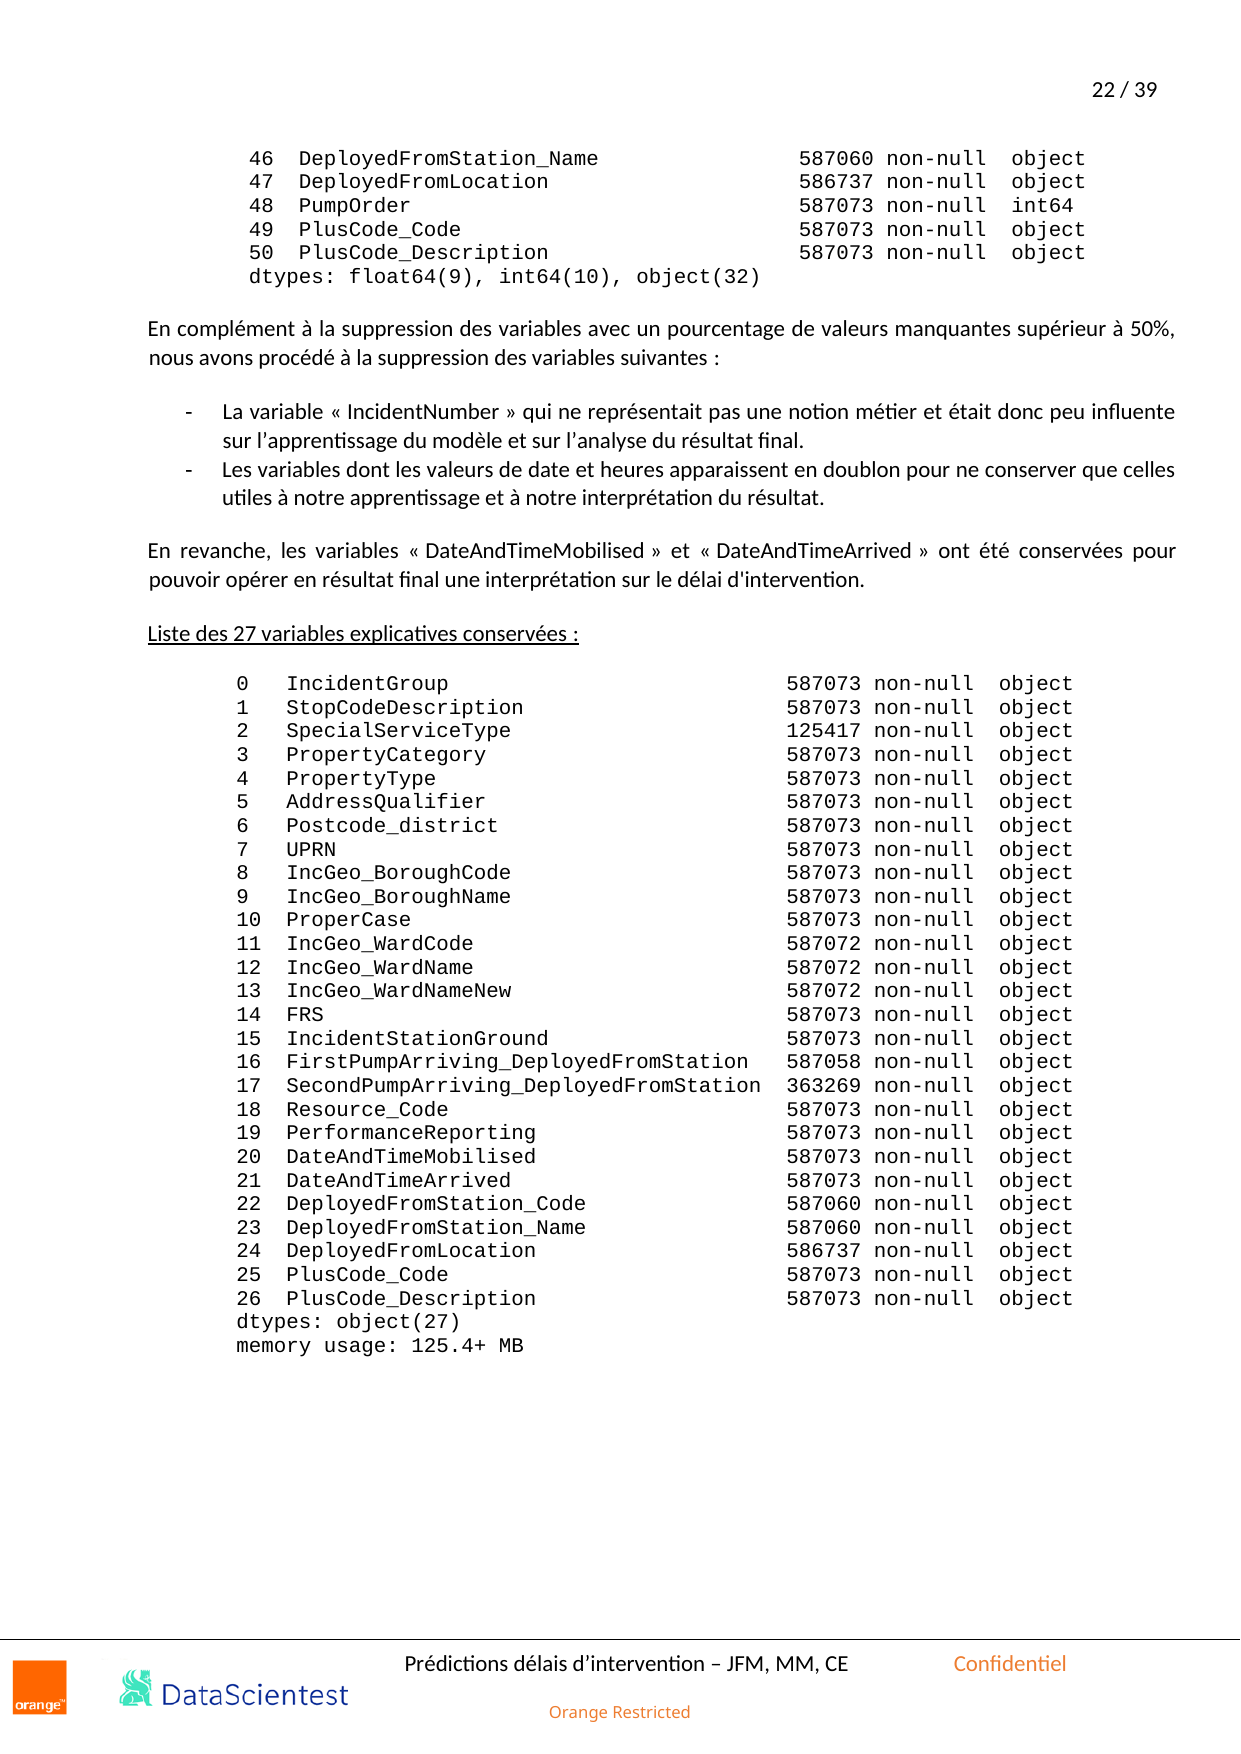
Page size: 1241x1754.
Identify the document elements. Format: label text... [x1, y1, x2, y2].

text dtypes: object(27) [236, 1311, 1177, 1335]
text 20 DateAndTimeMobilised 587073 non-null object [236, 1146, 1177, 1169]
text 49 PlusCode_Code 587073 non-null object [236, 219, 1177, 242]
text 50 PlusCode_Description 587073 non-null object [236, 242, 1177, 266]
text dtypes: float64(9), int64(10), object(32) [236, 266, 1177, 289]
text 26 PlusCode_Description 587073 non-null object [236, 1288, 1177, 1311]
text 3 PropertyCategory 587073 non-null object [236, 744, 1177, 768]
text 25 PlusCode_Code 587073 non-null object [236, 1264, 1177, 1288]
list Les variables dont les valeurs de date et heures apparaissent en doublon pour ne conserver que celles utiles à notre apprentissage et à notre interprétation du résultat. [185, 455, 1177, 511]
text 46 DeployedFromStation_Name 587060 non-null object [236, 148, 1177, 171]
text 1 StopCodeDescription 587073 non-null object [236, 697, 1177, 720]
text 4 PropertyType 587073 non-null object [236, 768, 1177, 791]
text 17 SecondPumpArriving_DeployedFromStation 363269 non-null object [236, 1075, 1177, 1099]
text 13 IncGeo_WardNameNew 587072 non-null object [236, 980, 1177, 1004]
text 7 UPRN 587073 non-null object [236, 838, 1177, 862]
list La variable « IncidentNumber » qui ne représentait pas une notion métier et était donc peu influente sur l’apprentissage du modèle et sur l’analyse du résultat final. [185, 397, 1177, 454]
text 16 FirstPumpArriving_DeployedFromStation 587058 non-null object [236, 1051, 1177, 1075]
text 12 IncGeo_WardName 587072 non-null object [236, 957, 1177, 980]
text 6 Postcode_district 587073 non-null object [236, 815, 1177, 838]
text 19 PerformanceReporting 587073 non-null object [236, 1122, 1177, 1146]
text 22 DeployedFromStation_Code 587060 non-null object [236, 1193, 1177, 1217]
text 14 FRS 587073 non-null object [236, 1004, 1177, 1028]
text 8 IncGeo_BoroughCode 587073 non-null object [236, 862, 1177, 886]
text En complément à la suppression des variables avec un pourcentage de valeurs manquantes supérieur à 50%, nous avons procédé à la suppression des variables suivantes : [147, 314, 1177, 371]
text 24 DeployedFromLocation 586737 non-null object [236, 1241, 1177, 1264]
text 9 IncGeo_BoroughName 587073 non-null object [236, 886, 1177, 909]
text 10 ProperCase 587073 non-null object [236, 909, 1177, 933]
text 0 IncidentGroup 587073 non-null object [236, 673, 1177, 697]
text 5 AddressQualifier 587073 non-null object [236, 791, 1177, 815]
text 47 DeployedFromLocation 586737 non-null object [236, 171, 1177, 195]
text Liste des 27 variables explicatives conservées : [147, 619, 1177, 647]
text 48 PumpOrder 587073 non-null int64 [236, 195, 1177, 219]
text En revanche, les variables « DateAndTimeMobilised » et « DateAndTimeArrived » ont été conservées pour pouvoir opérer en résultat final une interprétation sur le délai d'intervention. [147, 536, 1177, 593]
text 21 DateAndTimeArrived 587073 non-null object [236, 1169, 1177, 1193]
text memory usage: 125.4+ MB [236, 1335, 1177, 1359]
picture [12, 1658, 358, 1715]
text 23 DeployedFromStation_Name 587060 non-null object [236, 1217, 1177, 1241]
text 11 IncGeo_WardCode 587072 non-null object [236, 933, 1177, 957]
text 2 SpecialServiceType 125417 non-null object [236, 720, 1177, 744]
text 18 Resource_Code 587073 non-null object [236, 1099, 1177, 1122]
text 15 IncidentStationGround 587073 non-null object [236, 1028, 1177, 1051]
